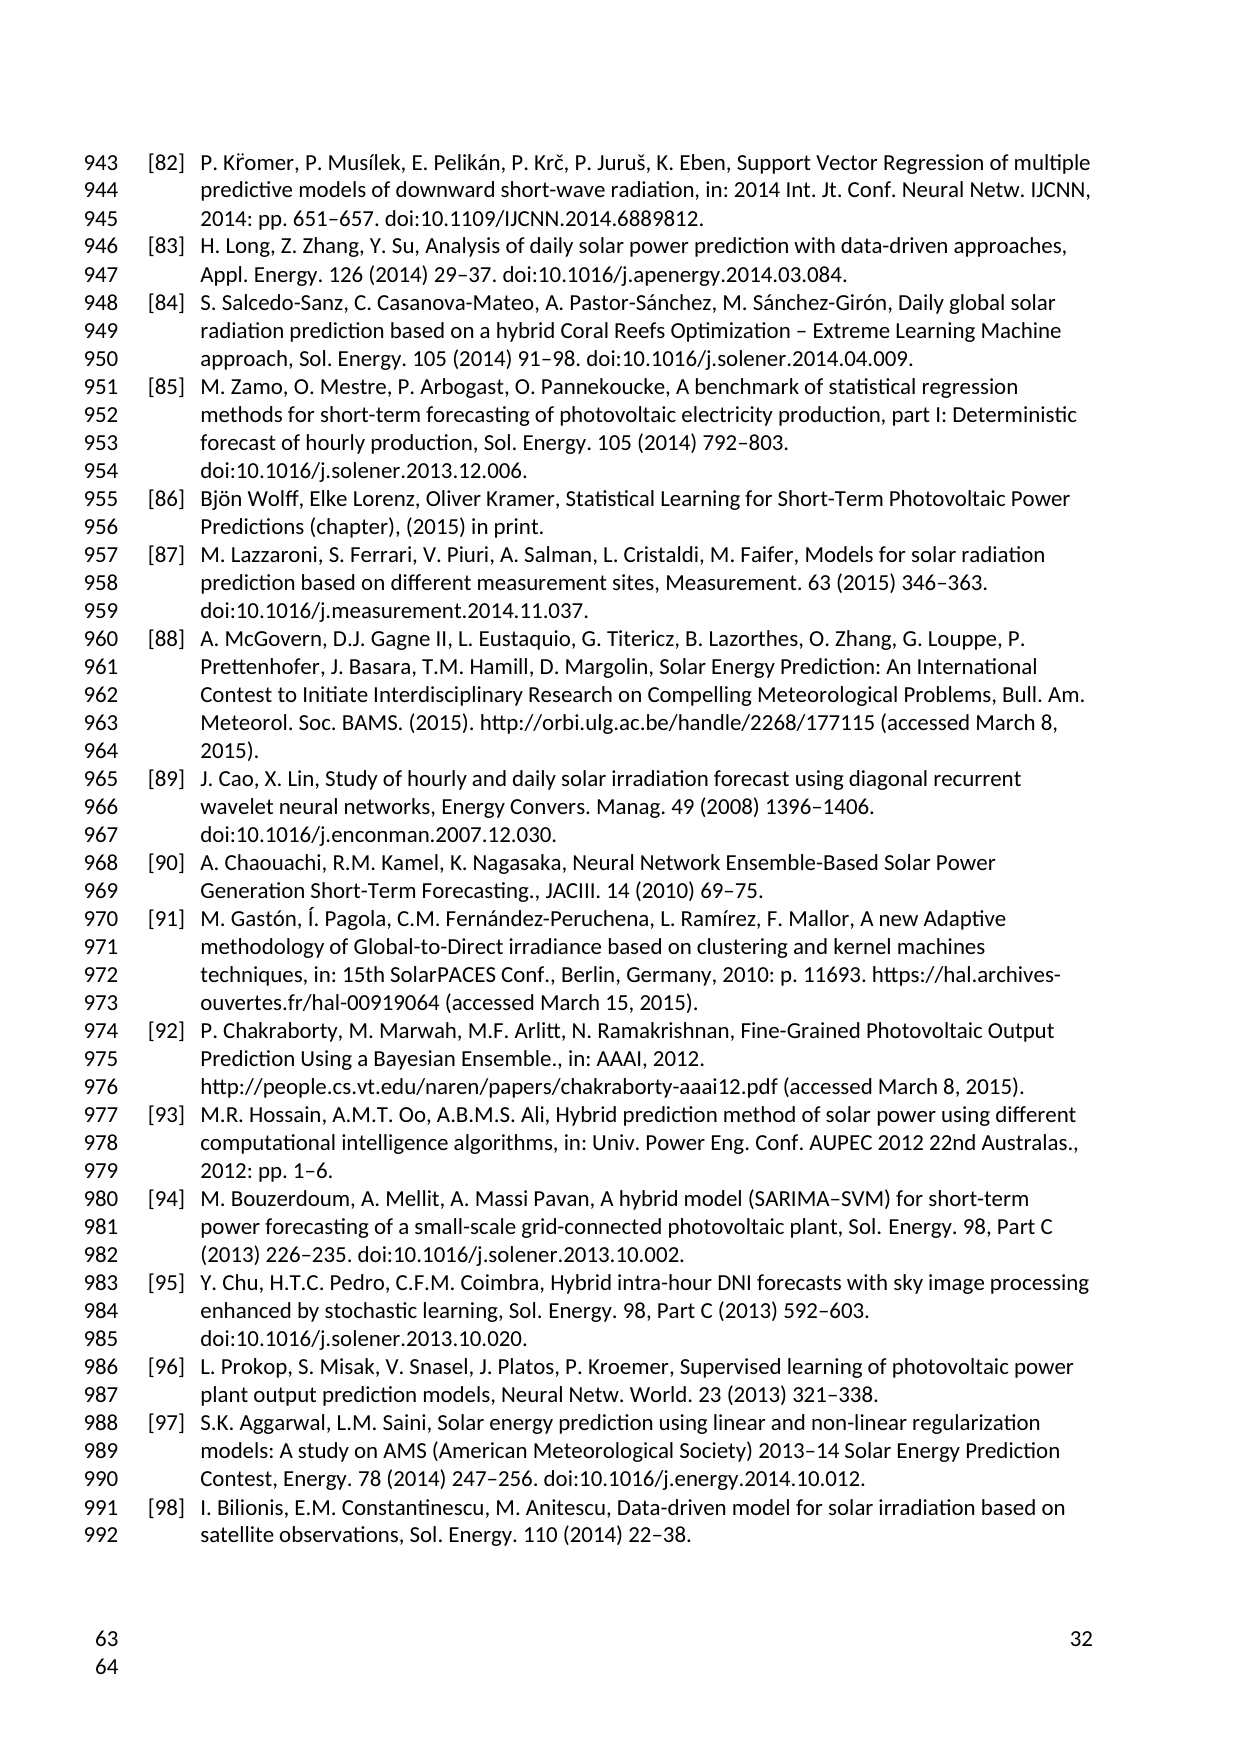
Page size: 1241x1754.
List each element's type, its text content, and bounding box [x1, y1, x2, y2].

text [89] J. Cao, X. Lin, Study of hourly and daily solar irradiation forecast using diagonal recurrent wavelet neural networks, Energy Convers. Manag. 49 (2008) 1396–1406. doi:10.1016/j.enconman.2007.12.030. [148, 764, 1093, 848]
text [91] M. Gastón, Í. Pagola, C.M. Fernández-Peruchena, L. Ramírez, F. Mallor, A new Adaptive methodology of Global-to-Direct irradiance based on clustering and kernel machines techniques, in: 15th SolarPACES Conf., Berlin, Germany, 2010: p. 11693. https://hal.archives-ouvertes.fr/hal-00919064 (accessed March 15, 2015). [148, 904, 1093, 1016]
text [85] M. Zamo, O. Mestre, P. Arbogast, O. Pannekoucke, A benchmark of statistical regression methods for short-term forecasting of photovoltaic electricity production, part I: Deterministic forecast of hourly production, Sol. Energy. 105 (2014) 792–803. doi:10.1016/j.solener.2013.12.006. [148, 372, 1093, 484]
text [87] M. Lazzaroni, S. Ferrari, V. Piuri, A. Salman, L. Cristaldi, M. Faifer, Models for solar radiation prediction based on different measurement sites, Measurement. 63 (2015) 346–363. doi:10.1016/j.measurement.2014.11.037. [148, 540, 1093, 624]
text [97] S.K. Aggarwal, L.M. Saini, Solar energy prediction using linear and non-linear regularization models: A study on AMS (American Meteorological Society) 2013–14 Solar Energy Prediction Contest, Energy. 78 (2014) 247–256. doi:10.1016/j.energy.2014.10.012. [148, 1408, 1093, 1493]
text [88] A. McGovern, D.J. Gagne II, L. Eustaquio, G. Titericz, B. Lazorthes, O. Zhang, G. Louppe, P. Prettenhofer, J. Basara, T.M. Hamill, D. Margolin, Solar Energy Prediction: An International Contest to Initiate Interdisciplinary Research on Compelling Meteorological Problems, Bull. Am. Meteorol. Soc. BAMS. (2015). http://orbi.ulg.ac.be/handle/2268/177115 (accessed March 8, 2015). [148, 624, 1093, 764]
text [83] H. Long, Z. Zhang, Y. Su, Analysis of daily solar power prediction with data-driven approaches, Appl. Energy. 126 (2014) 29–37. doi:10.1016/j.apenergy.2014.03.084. [148, 232, 1093, 288]
text [96] L. Prokop, S. Misak, V. Snasel, J. Platos, P. Kroemer, Supervised learning of photovoltaic power plant output prediction models, Neural Netw. World. 23 (2013) 321–338. [148, 1352, 1093, 1408]
text [94] M. Bouzerdoum, A. Mellit, A. Massi Pavan, A hybrid model (SARIMA–SVM) for short-term power forecasting of a small-scale grid-connected photovoltaic plant, Sol. Energy. 98, Part C (2013) 226–235. doi:10.1016/j.solener.2013.10.002. [148, 1184, 1093, 1268]
text [90] A. Chaouachi, R.M. Kamel, K. Nagasaka, Neural Network Ensemble-Based Solar Power Generation Short-Term Forecasting., JACIII. 14 (2010) 69–75. [148, 848, 1093, 904]
text [84] S. Salcedo-Sanz, C. Casanova-Mateo, A. Pastor-Sánchez, M. Sánchez-Girón, Daily global solar radiation prediction based on a hybrid Coral Reefs Optimization – Extreme Learning Machine approach, Sol. Energy. 105 (2014) 91–98. doi:10.1016/j.solener.2014.04.009. [148, 288, 1093, 372]
text [92] P. Chakraborty, M. Marwah, M.F. Arlitt, N. Ramakrishnan, Fine-Grained Photovoltaic Output Prediction Using a Bayesian Ensemble., in: AAAI, 2012. http://people.cs.vt.edu/naren/papers/chakraborty-aaai12.pdf (accessed March 8, 2015). [148, 1016, 1093, 1100]
text [93] M.R. Hossain, A.M.T. Oo, A.B.M.S. Ali, Hybrid prediction method of solar power using different computational intelligence algorithms, in: Univ. Power Eng. Conf. AUPEC 2012 22nd Australas., 2012: pp. 1–6. [148, 1100, 1093, 1184]
text [82] P. Kr̈omer, P. Musílek, E. Pelikán, P. Krč, P. Juruš, K. Eben, Support Vector Regression of multiple predictive models of downward short-wave radiation, in: 2014 Int. Jt. Conf. Neural Netw. IJCNN, 2014: pp. 651–657. doi:10.1109/IJCNN.2014.6889812. [148, 148, 1093, 232]
text [98] I. Bilionis, E.M. Constantinescu, M. Anitescu, Data-driven model for solar irradiation based on satellite observations, Sol. Energy. 110 (2014) 22–38. [148, 1493, 1093, 1549]
text [86] Bjön Wolff, Elke Lorenz, Oliver Kramer, Statistical Learning for Short-Term Photovoltaic Power Predictions (chapter), (2015) in print. [148, 484, 1093, 540]
text [95] Y. Chu, H.T.C. Pedro, C.F.M. Coimbra, Hybrid intra-hour DNI forecasts with sky image processing enhanced by stochastic learning, Sol. Energy. 98, Part C (2013) 592–603. doi:10.1016/j.solener.2013.10.020. [148, 1268, 1093, 1352]
